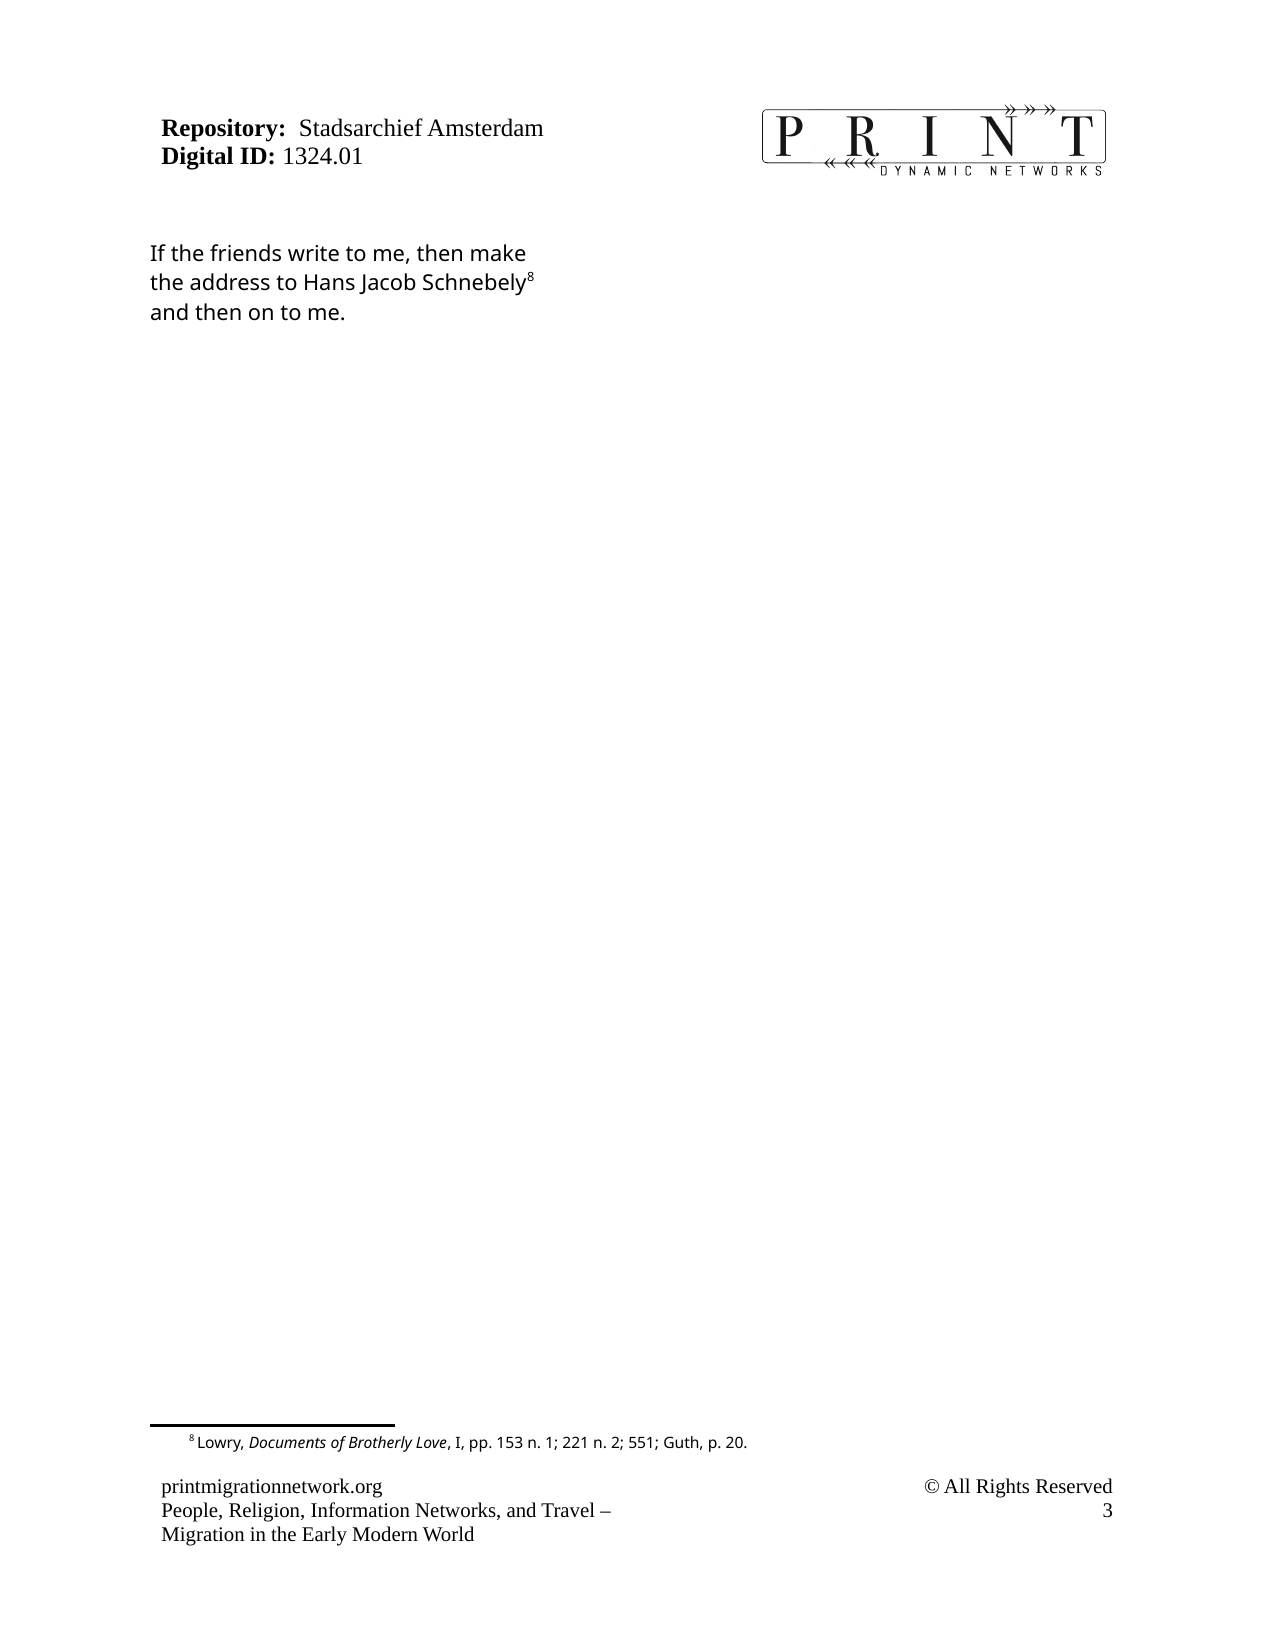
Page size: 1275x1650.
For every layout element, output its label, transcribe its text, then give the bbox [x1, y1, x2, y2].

picture [755, 103, 1113, 179]
text If the friends write to me, then make [150, 238, 1125, 267]
text and then on to me. [150, 297, 1125, 327]
text the address to Hans Jacob Schnebely [150, 267, 1125, 297]
